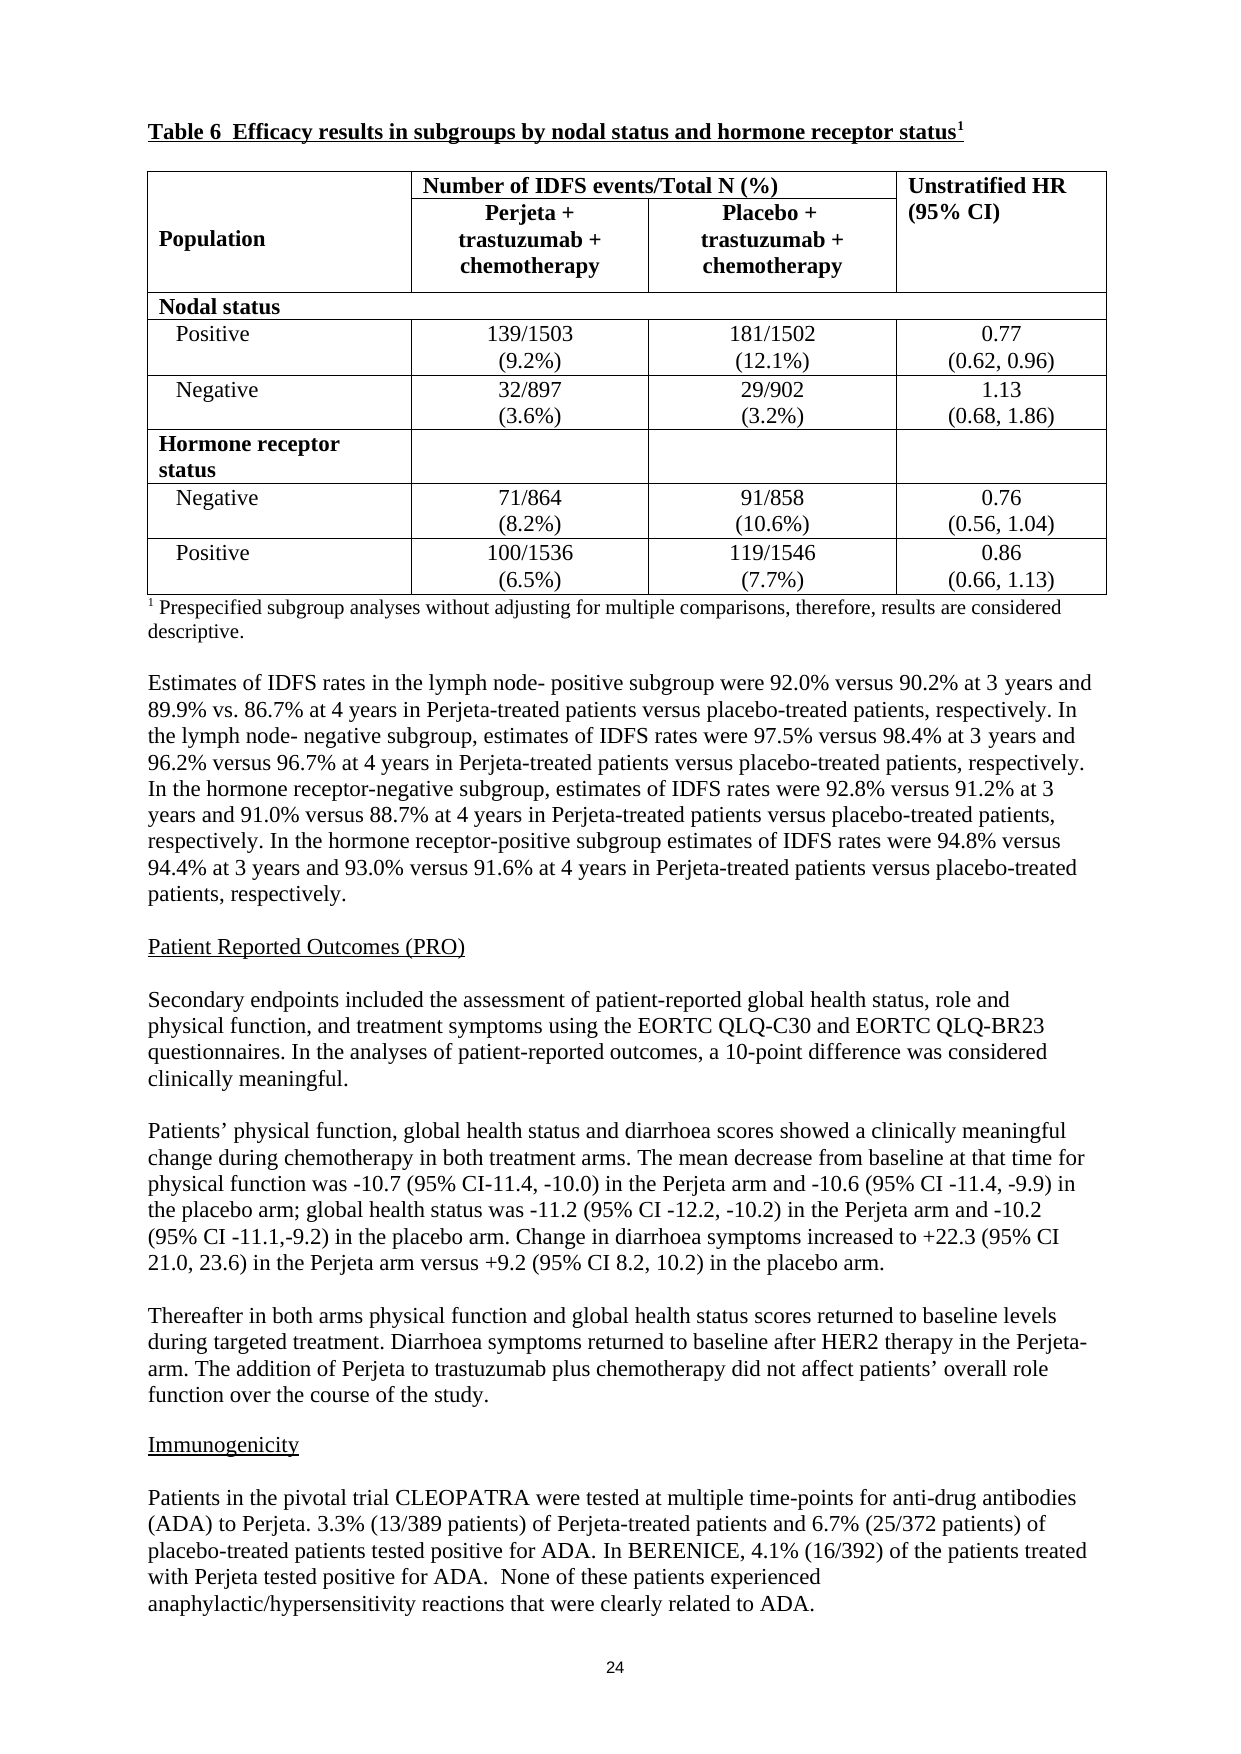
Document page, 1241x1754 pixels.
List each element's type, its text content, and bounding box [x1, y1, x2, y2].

table_header Number of IDFS events/Total N (%) [412, 172, 896, 198]
table_cell Placebo + trastuzumab + chemotherapy [649, 199, 896, 292]
text 1 Prespecified subgroup analyses without adjusting for multiple comparisons, therefore, results are considered descriptive. [148, 595, 1092, 643]
table_cell 100/1536 (6.5%) [412, 539, 648, 594]
table_cell 181/1502 (12.1%) [649, 320, 896, 375]
table_cell 0.86 (0.66, 1.13) [897, 539, 1106, 594]
table_cell Negative [148, 484, 411, 538]
table_cell 29/902 (3.2%) [649, 376, 896, 429]
table_cell 91/858 (10.6%) [649, 484, 896, 538]
table_cell 119/1546 (7.7%) [649, 539, 896, 594]
table_cell 0.76 (0.56, 1.04) [897, 484, 1106, 538]
table_cell Nodal status [148, 293, 1106, 319]
text Thereafter in both arms physical function and global health status scores returned to baseline levels during targeted treatment. Diarrhoea symptoms returned to baseline after HER2 therapy in the Perjeta-arm. The addition of Perjeta to trastuzumab plus chemotherapy did not affect patients’ overall role function over the course of the study. [148, 1302, 1092, 1407]
table_cell 71/864 (8.2%) [412, 484, 648, 538]
table_header Population [148, 172, 411, 292]
text Patients in the pivotal trial CLEOPATRA were tested at multiple time-points for anti-drug antibodies (ADA) to Perjeta. 3.3% (13/389 patients) of Perjeta-treated patients and 6.7% (25/372 patients) of placebo-treated patients tested positive for ADA. In BERENICE, 4.1% (16/392) of the patients treated with Perjeta tested positive for ADA. None of these patients experienced anaphylactic/hypersensitivity reactions that were clearly related to ADA. [148, 1484, 1092, 1616]
table_cell [649, 430, 896, 482]
text Patients’ physical function, global health status and diarrhoea scores showed a clinically meaningful change during chemotherapy in both treatment arms. The mean decrease from baseline at that time for physical function was -10.7 (95% CI-11.4, -10.0) in the Perjeta arm and -10.6 (95% CI -11.4, -9.9) in the placebo arm; global health status was -11.2 (95% CI -12.2, -10.2) in the Perjeta arm and -10.2 (95% CI -11.1,-9.2) in the placebo arm. Change in diarrhoea symptoms increased to +22.3 (95% CI 21.0, 23.6) in the Perjeta arm versus +9.2 (95% CI 8.2, 10.2) in the placebo arm. [148, 1117, 1092, 1276]
table_cell [897, 430, 1106, 482]
table_cell 1.13 (0.68, 1.86) [897, 376, 1106, 429]
text Immunogenicity [148, 1431, 1092, 1458]
table_cell Perjeta + trastuzumab + chemotherapy [412, 199, 648, 292]
table_cell Positive [148, 320, 411, 375]
table_cell Negative [148, 376, 411, 429]
table_cell Hormone receptor status [148, 430, 411, 482]
table_cell 0.77 (0.62, 0.96) [897, 320, 1106, 375]
table_header Unstratified HR (95% CI) [897, 172, 1106, 292]
text Estimates of IDFS rates in the lymph node- positive subgroup were 92.0% versus 90.2% at 3 years and 89.9% vs. 86.7% at 4 years in Perjeta-treated patients versus placebo-treated patients, respectively. In the lymph node- negative subgroup, estimates of IDFS rates were 97.5% versus 98.4% at 3 years and 96.2% versus 96.7% at 4 years in Perjeta-treated patients versus placebo-treated patients, respectively. In the hormone receptor-negative subgroup, estimates of IDFS rates were 92.8% versus 91.2% at 3 years and 91.0% versus 88.7% at 4 years in Perjeta-treated patients versus placebo-treated patients, respectively. In the hormone receptor-positive subgroup estimates of IDFS rates were 94.8% versus 94.4% at 3 years and 93.0% versus 91.6% at 4 years in Perjeta-treated patients versus placebo-treated patients, respectively. [148, 669, 1092, 907]
text Secondary endpoints included the assessment of patient-reported global health status, role and physical function, and treatment symptoms using the EORTC QLQ-C30 and EORTC QLQ-BR23 questionnaires. In the analyses of patient-reported outcomes, a 10-point difference was considered clinically meaningful. [148, 986, 1092, 1091]
text Patient Reported Outcomes (PRO) [148, 933, 1092, 959]
table_cell Positive [148, 539, 411, 594]
table_cell 32/897 (3.6%) [412, 376, 648, 429]
text Table 6 Efficacy results in subgroups by nodal status and hormone receptor status1 [148, 118, 1092, 144]
table_cell [412, 430, 648, 482]
table_cell 139/1503 (9.2%) [412, 320, 648, 375]
